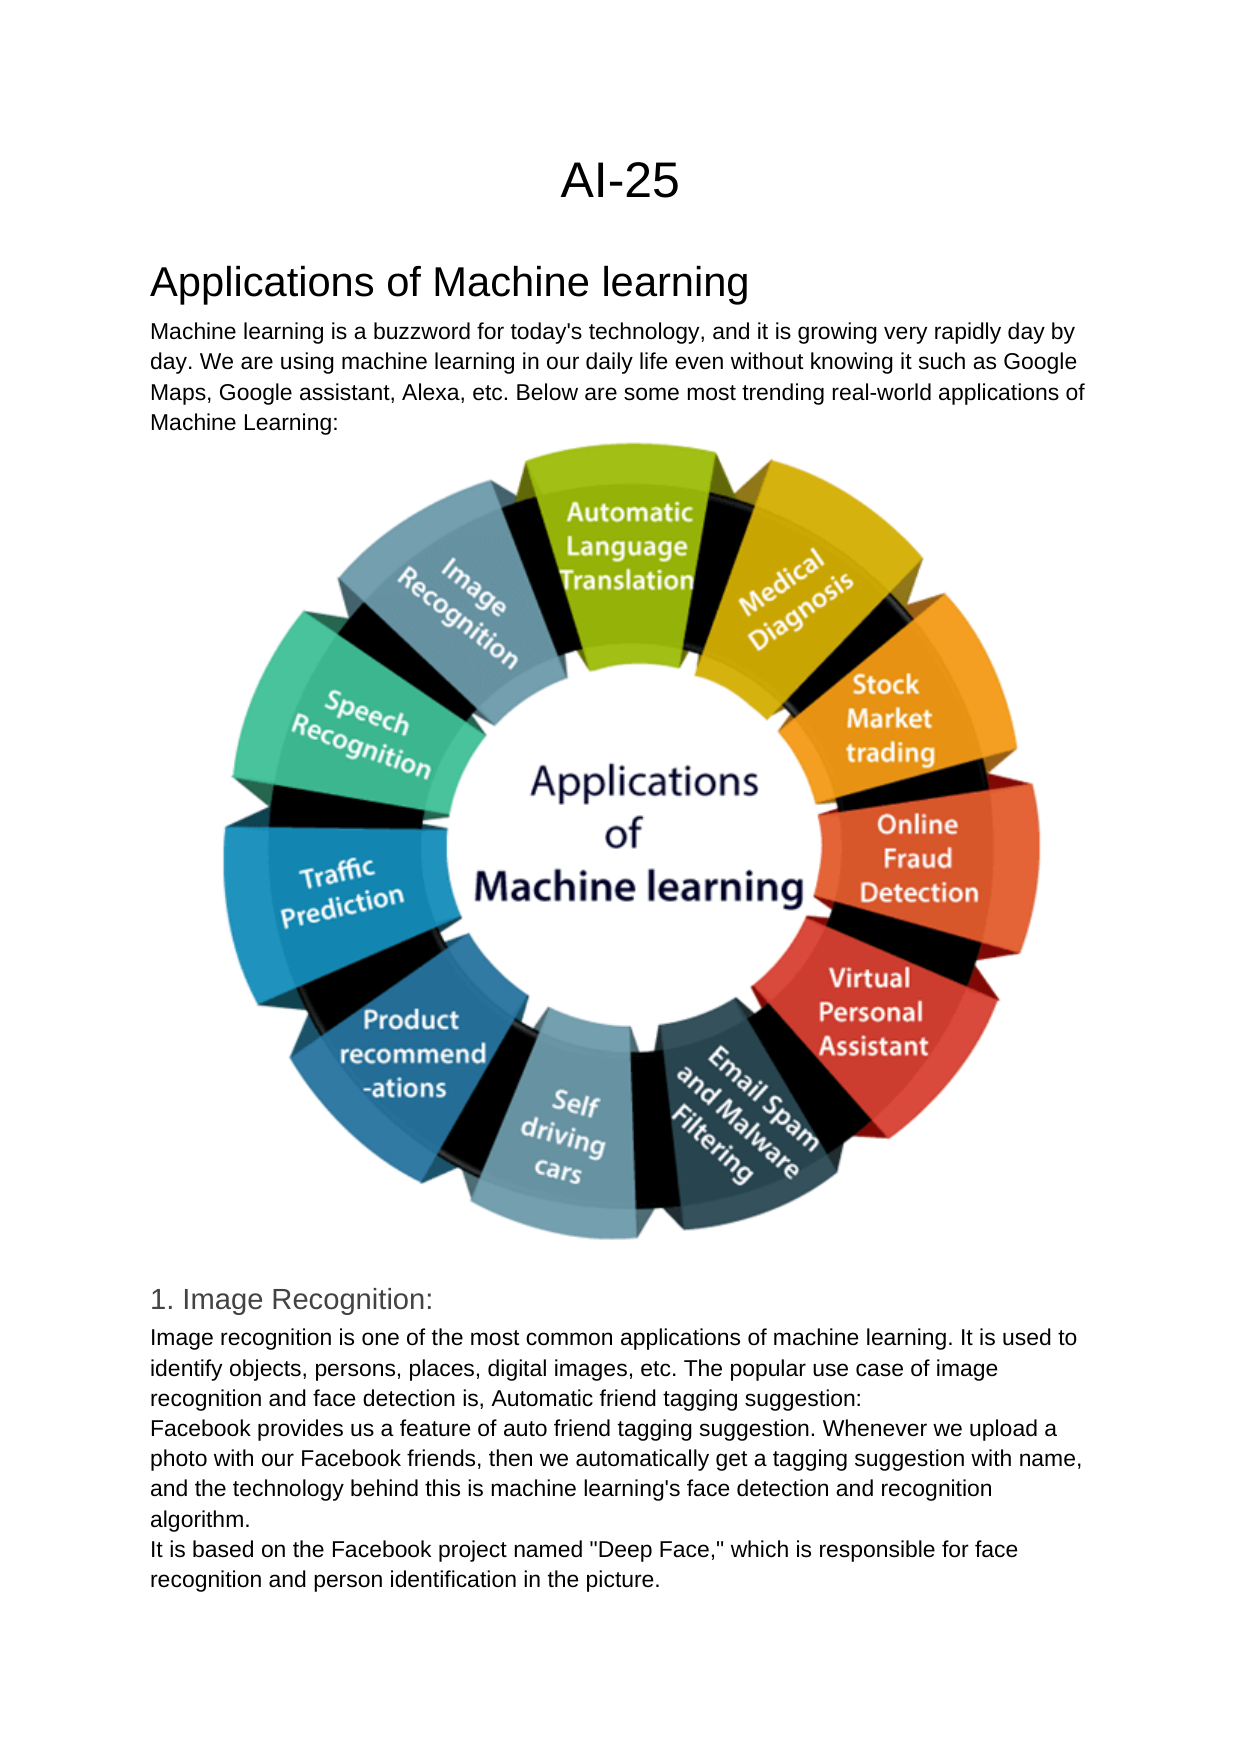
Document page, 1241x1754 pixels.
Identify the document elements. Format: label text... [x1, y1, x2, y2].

text Machine learning is a buzzword for today's technology, and it is growing very rapidly day by day. We are using machine learning in our daily life even without knowing it such as Google Maps, Google assistant, Alexa, etc. Below are some most trending real-world applications of Machine Learning: [150, 318, 1090, 435]
text It is based on the Facebook project named "Deep Face," which is responsible for face recognition and person identification in the picture. [150, 1536, 1090, 1592]
text Facebook provides us a feature of auto friend tagging suggestion. Whenever we upload a photo with our Facebook friends, then we automatically get a tagging suggestion with name, and the technology behind this is machine learning's face detection and recognition algorithm. [150, 1415, 1090, 1532]
picture [150, 438, 1091, 1246]
subtitle 1. Image Recognition: [150, 1282, 1090, 1316]
text AI-25 [150, 150, 1090, 207]
text Image recognition is one of the most common applications of machine learning. It is used to identify objects, persons, places, digital images, etc. The popular use case of image recognition and face detection is, Automatic friend tagging suggestion: [150, 1324, 1090, 1411]
subtitle Applications of Machine learning [150, 258, 1090, 306]
